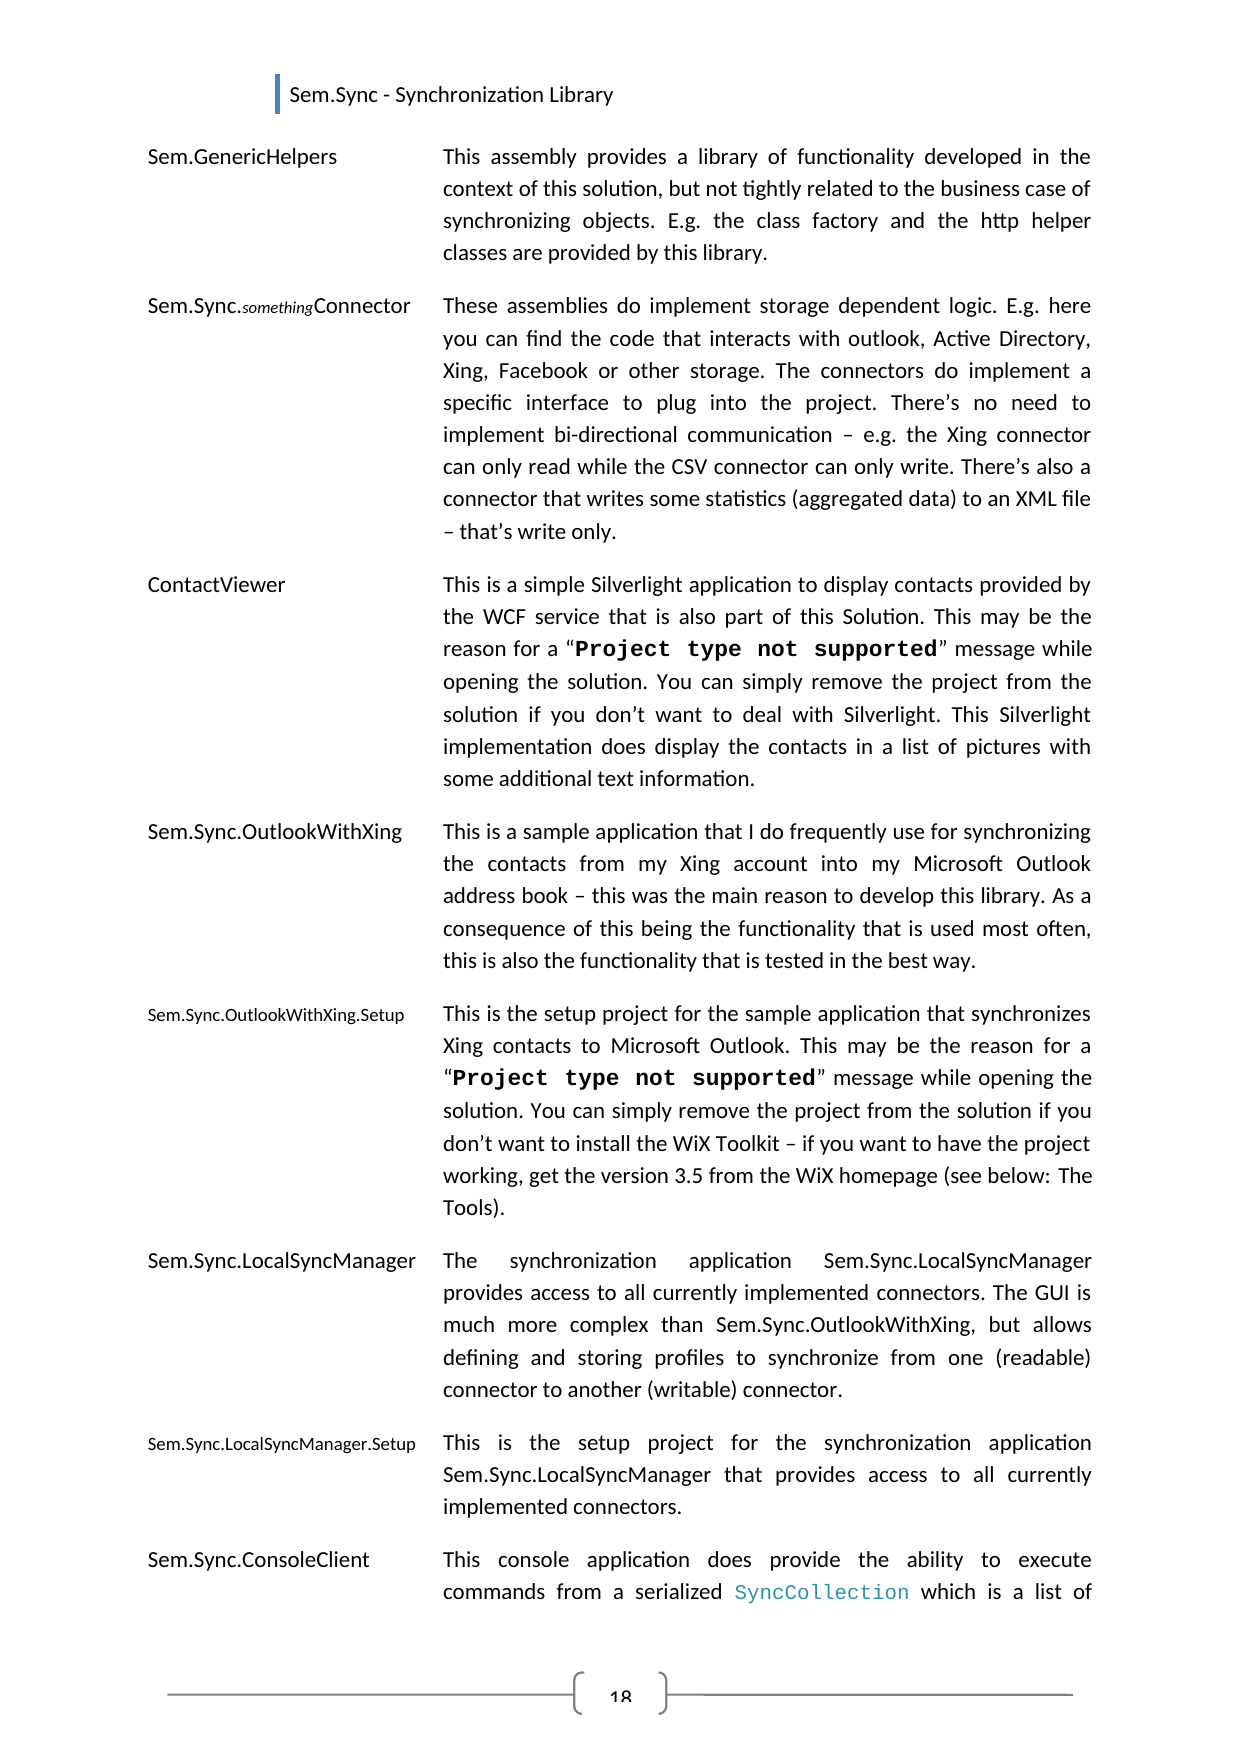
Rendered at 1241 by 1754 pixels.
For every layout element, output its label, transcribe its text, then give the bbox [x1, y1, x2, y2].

text Sem.Sync.OutlookWithXing This is a sample application that I do frequently use for synchronizing the contacts from my Xing account into my Microsoft Outlook address book – this was the main reason to develop this library. As a consequence of this being the functionality that is used most often, this is also the functionality that is tested in the best way. [148, 817, 1093, 974]
text Sem.Sync.OutlookWithXing.Setup This is the setup project for the sample application that synchronizes Xing contacts to Microsoft Outlook. This may be the reason for a “Project type not supported” message while opening the solution. You can simply remove the project from the solution if you don’t want to install the WiX Toolkit – if you want to have the project working, get the version 3.5 from the WiX homepage (see below: The Tools). [148, 999, 1093, 1221]
text Sem.GenericHelpers This assembly provides a library of functionality developed in the context of this solution, but not tightly related to the business case of synchronizing objects. E.g. the class factory and the http helper classes are provided by this library. [148, 142, 1093, 266]
text Sem.Sync.somethingConnector These assemblies do implement storage dependent logic. E.g. here you can find the code that interacts with outlook, Active Directory, Xing, Facebook or other storage. The connectors do implement a specific interface to plug into the project. There’s no need to implement bi-directional communication – e.g. the Xing connector can only read while the CSV connector can only write. There’s also a connector that writes some statistics (aggregated data) to an XML file – that’s write only. [148, 291, 1093, 545]
text Sem.Sync.LocalSyncManager.Setup This is the setup project for the synchronization application Sem.Sync.LocalSyncManager that provides access to all currently implemented connectors. [148, 1428, 1093, 1520]
text Sem.Sync.LocalSyncManager The synchronization application Sem.Sync.LocalSyncManager provides access to all currently implemented connectors. The GUI is much more complex than Sem.Sync.OutlookWithXing, but allows defining and storing profiles to synchronize from one (readable) connector to another (writable) connector. [148, 1246, 1093, 1403]
text ContactViewer This is a simple Silverlight application to display contacts provided by the WCF service that is also part of this Solution. This may be the reason for a “Project type not supported” message while opening the solution. You can simply remove the project from the solution if you don’t want to deal with Silverlight. This Silverlight implementation does display the contacts in a list of pictures with some additional text information. [148, 570, 1093, 792]
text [148, 1545, 1093, 1606]
